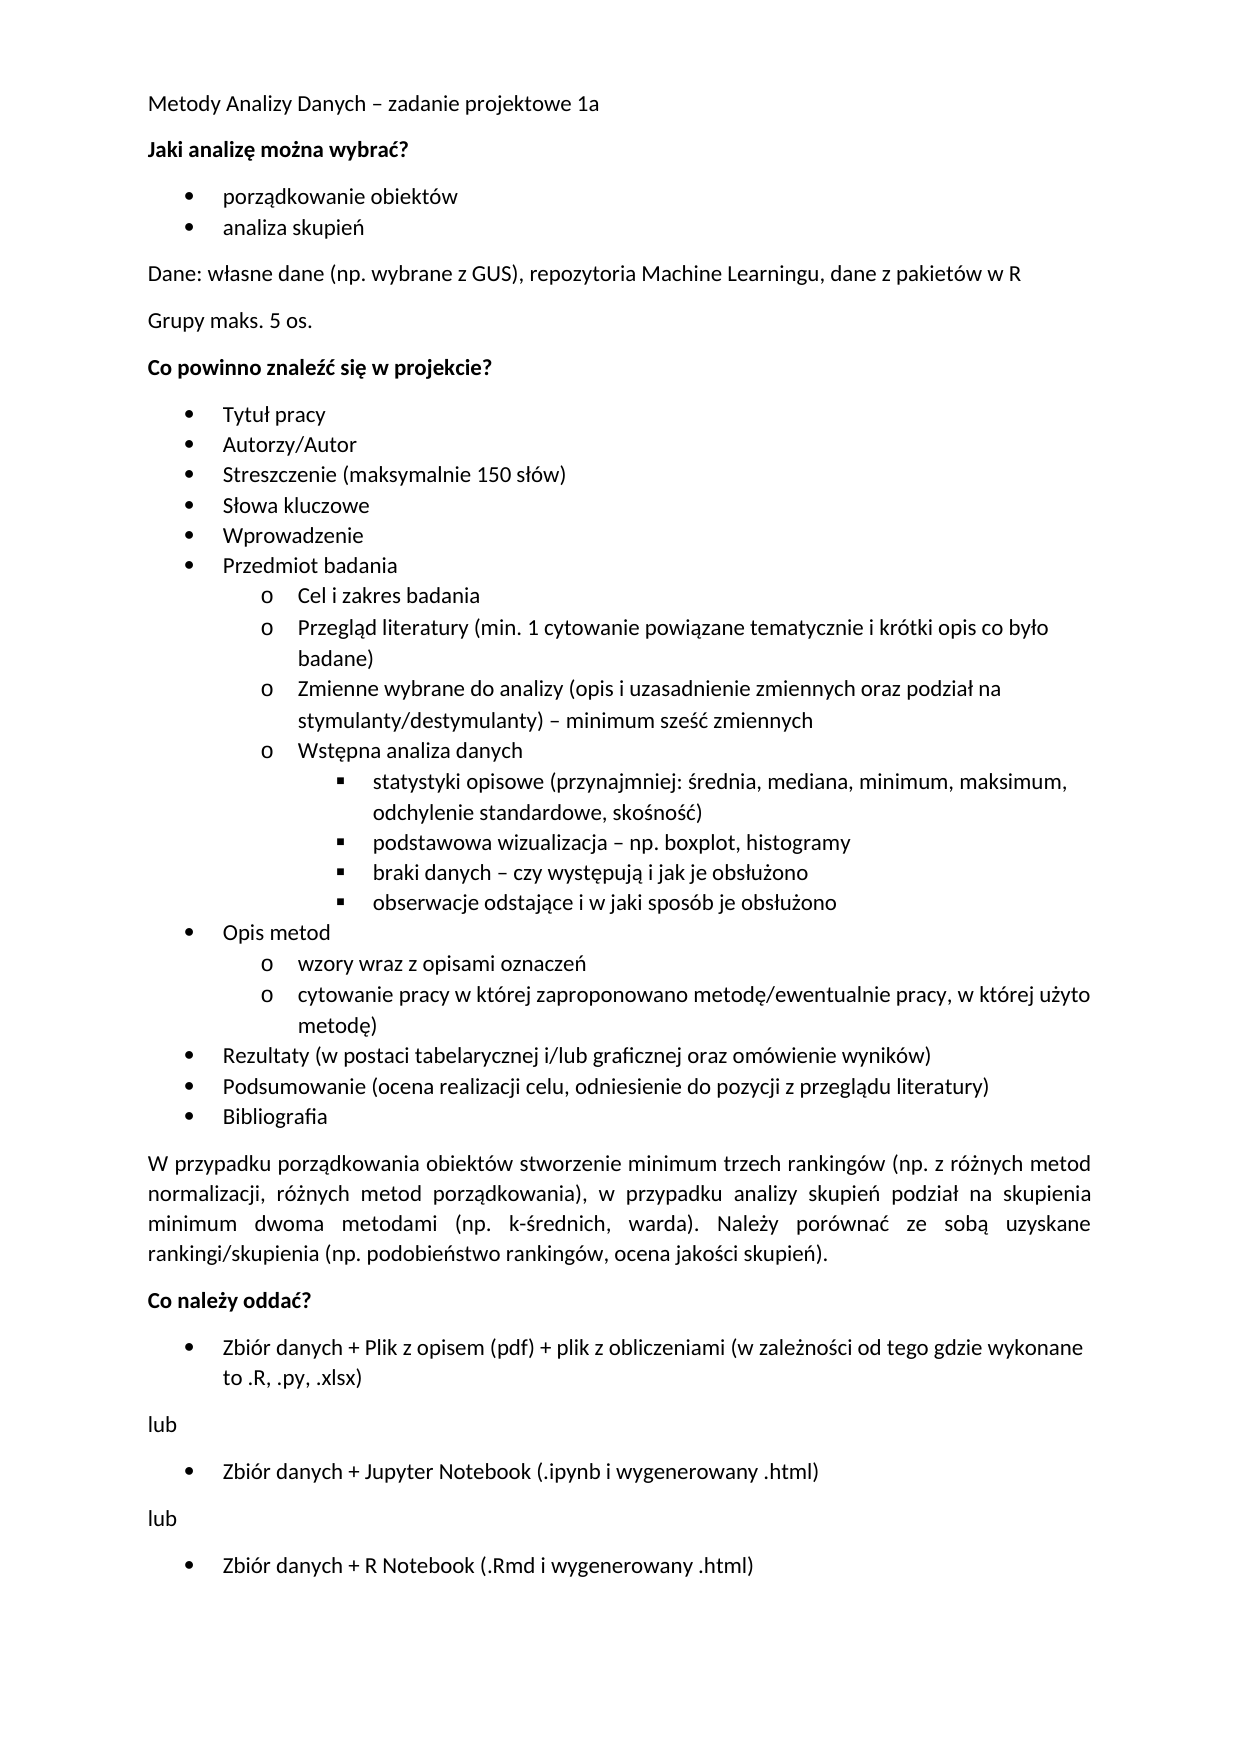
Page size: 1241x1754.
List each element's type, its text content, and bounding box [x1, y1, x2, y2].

text Co należy oddać? [148, 1286, 1093, 1314]
list Zbiór danych + Plik z opisem (pdf) + plik z obliczeniami (w zależności od tego gdzie wykonane to .R, .py, .xlsx) [185, 1333, 1093, 1392]
list cytowanie pracy w której zaproponowano metodę/ewentualnie pracy, w której użyto metodę) [260, 980, 1093, 1039]
list braki danych – czy występują i jak je obsłużono [335, 858, 1093, 886]
list Podsumowanie (ocena realizacji celu, odniesienie do pozycji z przeglądu literatury) [185, 1072, 1093, 1100]
list wzory wraz z opisami oznaczeń [260, 949, 1093, 978]
text Jaki analizę można wybrać? [148, 136, 1093, 163]
list Autorzy/Autor [185, 430, 1093, 458]
text Metody Analizy Danych – zadanie projektowe 1a [148, 89, 1093, 117]
list Opis metod [185, 918, 1093, 946]
text lub [148, 1410, 1093, 1438]
list Streszczenie (maksymalnie 150 słów) [185, 461, 1093, 488]
text Grupy maks. 5 os. [148, 306, 1093, 334]
text lub [148, 1504, 1093, 1532]
list Wstępna analiza danych [260, 736, 1093, 765]
text Co powinno znaleźć się w projekcie? [148, 353, 1093, 381]
list Tytuł pracy [185, 400, 1093, 428]
list Bibliografia [185, 1102, 1093, 1130]
list Cel i zakres badania [260, 581, 1093, 611]
list Zbiór danych + R Notebook (.Rmd i wygenerowany .html) [185, 1551, 1093, 1579]
list Przedmiot badania [185, 551, 1093, 579]
list statystyki opisowe (przynajmniej: średnia, mediana, minimum, maksimum, odchylenie standardowe, skośność) [335, 767, 1093, 826]
text Dane: własne dane (np. wybrane z GUS), repozytoria Machine Learningu, dane z pakietów w R [148, 259, 1093, 287]
list porządkowanie obiektów [185, 182, 1093, 210]
text W przypadku porządkowania obiektów stworzenie minimum trzech rankingów (np. z różnych metod normalizacji, różnych metod porządkowania), w przypadku analizy skupień podział na skupienia minimum dwoma metodami (np. k-średnich, warda). Należy porównać ze sobą uzyskane rankingi/skupienia (np. podobieństwo rankingów, ocena jakości skupień). [148, 1149, 1093, 1268]
list analiza skupień [185, 213, 1093, 241]
list Słowa kluczowe [185, 491, 1093, 519]
list obserwacje odstające i w jaki sposób je obsłużono [335, 888, 1093, 916]
list podstawowa wizualizacja – np. boxplot, histogramy [335, 828, 1093, 856]
list Przegląd literatury (min. 1 cytowanie powiązane tematycznie i krótki opis co było badane) [260, 613, 1093, 672]
list Zmienne wybrane do analizy (opis i uzasadnienie zmiennych oraz podział na stymulanty/destymulanty) – minimum sześć zmiennych [260, 674, 1093, 734]
list Zbiór danych + Jupyter Notebook (.ipynb i wygenerowany .html) [185, 1457, 1093, 1485]
list Rezultaty (w postaci tabelarycznej i/lub graficznej oraz omówienie wyników) [185, 1042, 1093, 1070]
list Wprowadzenie [185, 521, 1093, 549]
